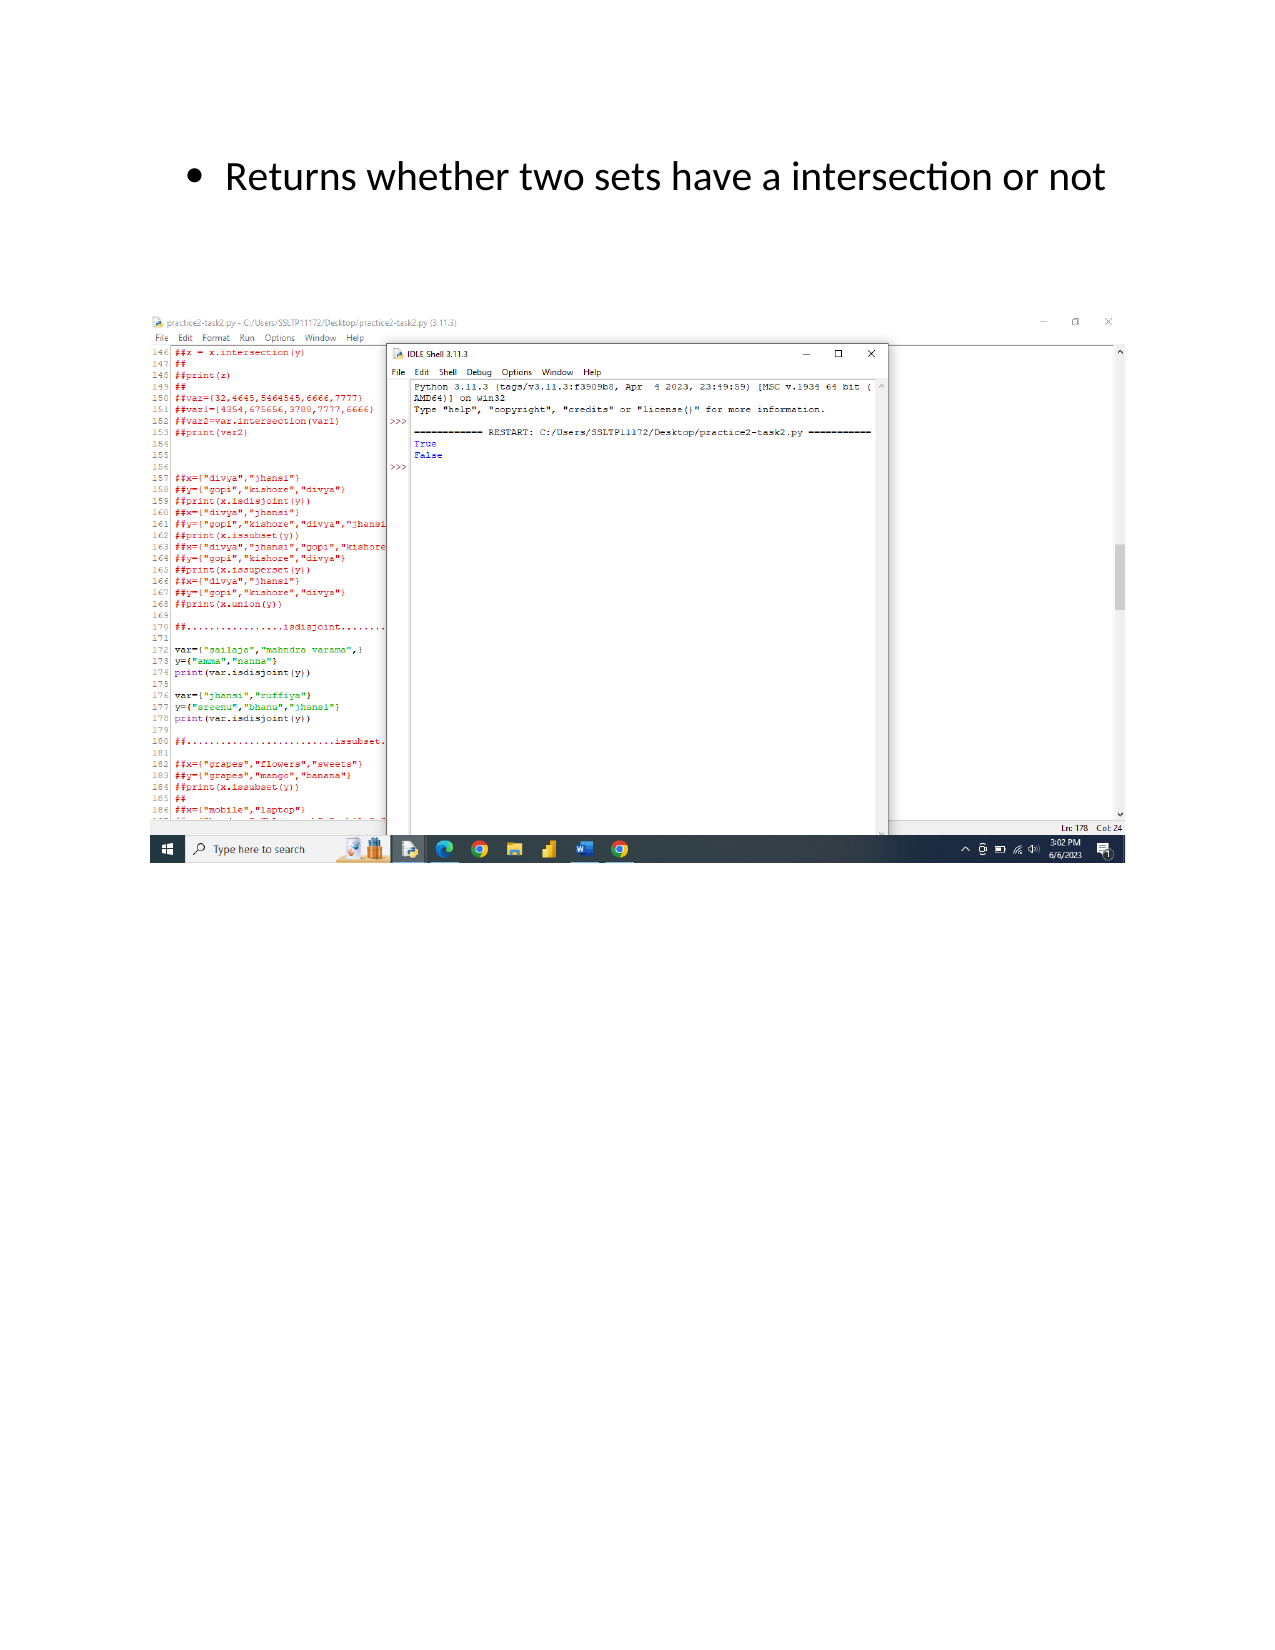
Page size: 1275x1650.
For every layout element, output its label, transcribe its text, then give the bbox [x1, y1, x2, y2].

list Returns whether two sets have a intersection or not [187, 150, 1125, 201]
picture [150, 314, 1125, 863]
